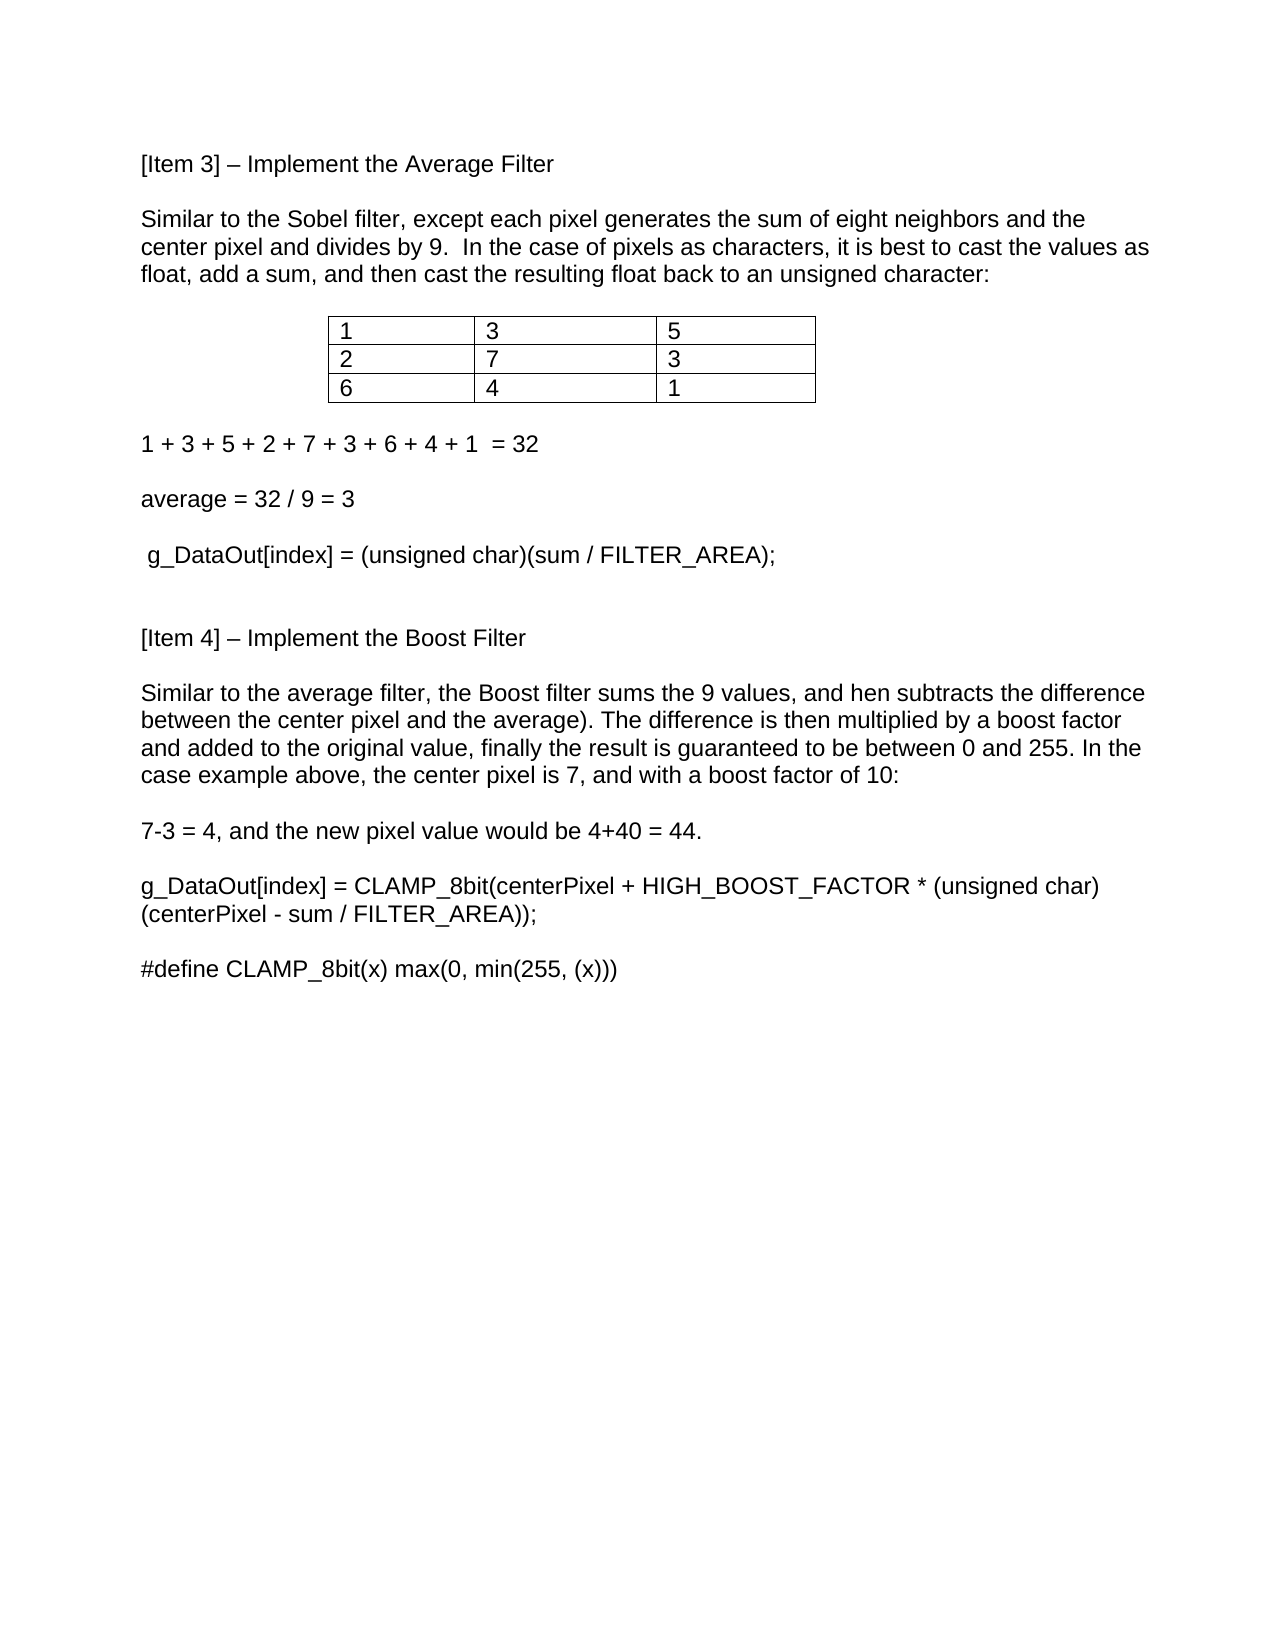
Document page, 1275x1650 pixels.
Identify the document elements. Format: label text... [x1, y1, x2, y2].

text #define CLAMP_8bit(x) max(0, min(255, (x))) [141, 955, 1153, 982]
text average = 32 / 9 = 3 [141, 485, 1153, 513]
text g_DataOut[index] = (unsigned char)(sum / FILTER_AREA); [141, 541, 1153, 568]
table_header 3 [475, 317, 656, 344]
text g_DataOut[index] = CLAMP_8bit(centerPixel + HIGH_BOOST_FACTOR * (unsigned char)(centerPixel - sum / FILTER_AREA)); [141, 872, 1153, 927]
text [Item 3] – Implement the Average Filter [141, 150, 1153, 178]
text 1 + 3 + 5 + 2 + 7 + 3 + 6 + 4 + 1 = 32 [141, 430, 1153, 458]
text [Item 4] – Implement the Boost Filter [141, 623, 1153, 651]
table_cell 4 [475, 374, 656, 402]
table_header 1 [329, 317, 474, 344]
table_cell 7 [475, 345, 656, 373]
table_header 5 [657, 317, 815, 344]
text 7-3 = 4, and the new pixel value would be 4+40 = 44. [141, 817, 1153, 844]
table_cell 6 [329, 374, 474, 402]
text Similar to the Sobel filter, except each pixel generates the sum of eight neighbors and the center pixel and divides by 9. In the case of pixels as characters, it is best to cast the values as float, add a sum, and then cast the resulting float back to an unsigned character: [141, 205, 1153, 288]
table_cell 1 [657, 374, 815, 402]
table_cell 2 [329, 345, 474, 373]
table_cell 3 [657, 345, 815, 373]
text Similar to the average filter, the Boost filter sums the 9 values, and hen subtracts the difference between the center pixel and the average). The difference is then multiplied by a boost factor and added to the original value, finally the result is guaranteed to be between 0 and 255. In the case example above, the center pixel is 7, and with a boost factor of 10: [141, 679, 1153, 789]
